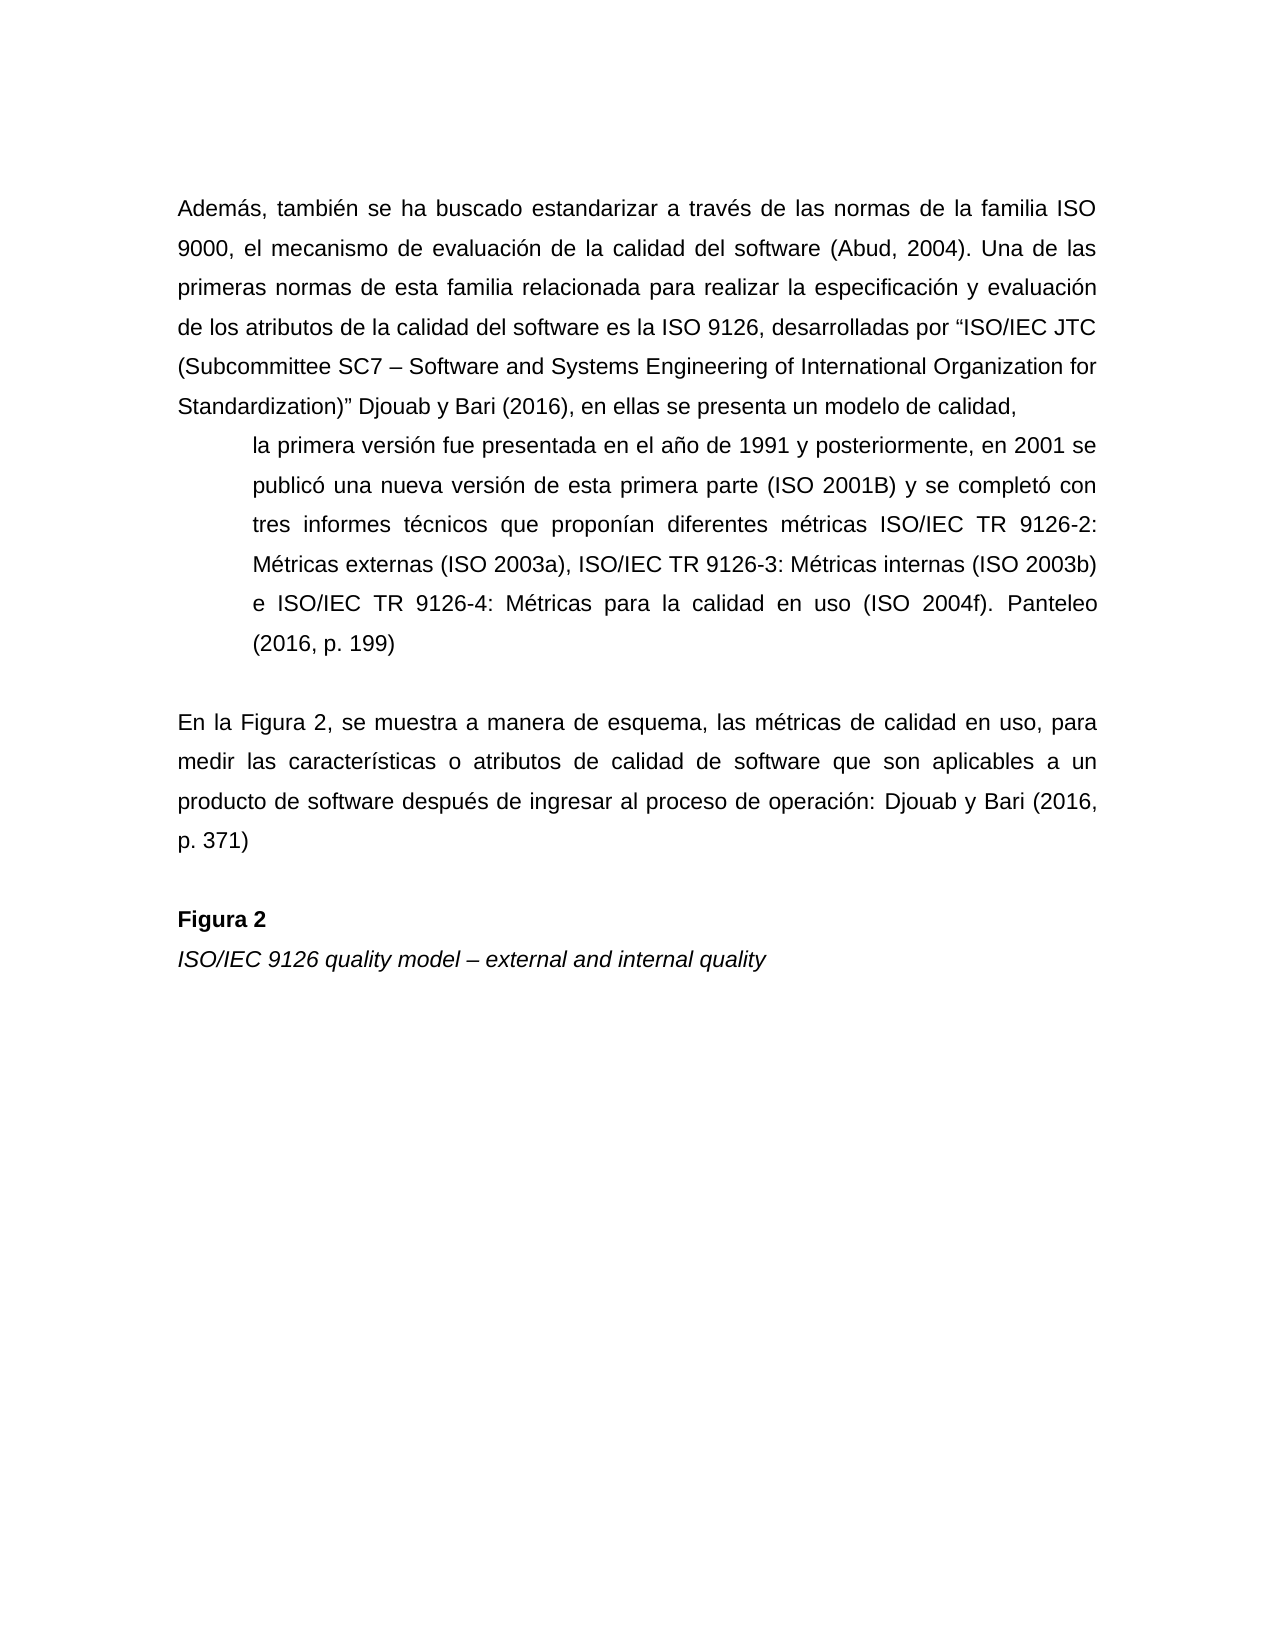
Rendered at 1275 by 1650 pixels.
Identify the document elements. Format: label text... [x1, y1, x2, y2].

text En la Figura 2, se muestra a manera de esquema, las métricas de calidad en uso, para medir las características o atributos de calidad de software que son aplicables a un producto de software después de ingresar al proceso de operación: Djouab y Bari (2016, p. 371) [177, 709, 1098, 853]
text Además, también se ha buscado estandarizar a través de las normas de la familia ISO 9000, el mecanismo de evaluación de la calidad del software (Abud, 2004). Una de las primeras normas de esta familia relacionada para realizar la especificación y evaluación de los atributos de la calidad del software es la ISO 9126, desarrolladas por “ISO/IEC JTC (Subcommittee SC7 – Software and Systems Engineering of International Organization for Standardization)” Djouab y Bari (2016), en ellas se presenta un modelo de calidad, [177, 195, 1098, 419]
text la primera versión fue presentada en el año de 1991 y posteriormente, en 2001 se publicó una nueva versión de esta primera parte (ISO 2001B) y se completó con tres informes técnicos que proponían diferentes métricas ISO/IEC TR 9126-2: Métricas externas (ISO 2003a), ISO/IEC TR 9126-3: Métricas internas (ISO 2003b) e ISO/IEC TR 9126-4: Métricas para la calidad en uso (ISO 2004f). Panteleo (2016, p. 199) [252, 432, 1098, 656]
text Figura 2 [177, 906, 1098, 932]
text ISO/IEC 9126 quality model – external and internal quality [177, 946, 1098, 972]
